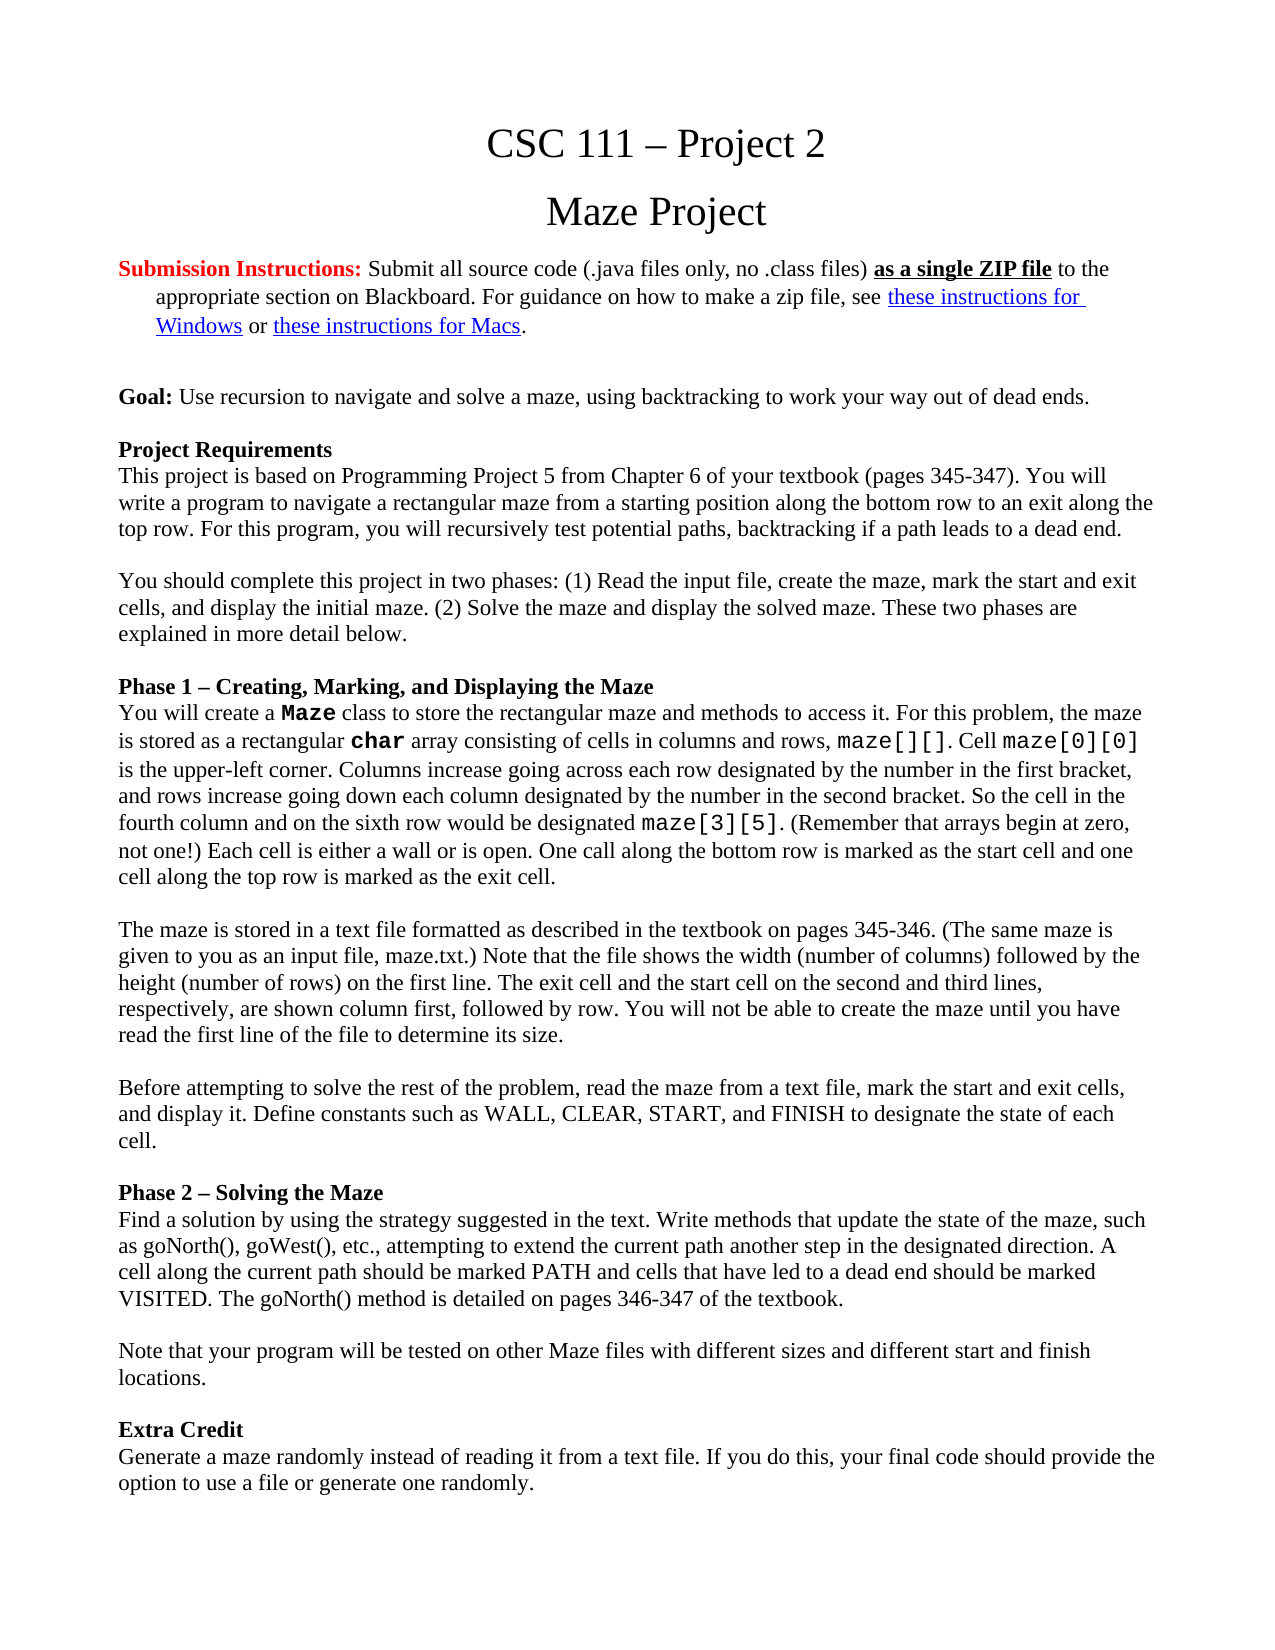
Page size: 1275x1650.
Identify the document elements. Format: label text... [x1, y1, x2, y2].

text Before attempting to solve the rest of the problem, read the maze from a text file, mark the start and exit cells, and display it. Define constants such as WALL, CLEAR, START, and FINISH to designate the state of each cell. [118, 1074, 1157, 1153]
text Find a solution by using the strategy suggested in the text. Write methods that update the state of the maze, such as goNorth(), goWest(), etc., attempting to extend the current path another step in the designated direction. A cell along the current path should be marked PATH and cells that have led to a dead end should be marked VISITED. The goNorth() method is detailed on pages 346-347 of the textbook. [118, 1206, 1157, 1311]
text Note that your program will be tested on other Maze files with different sizes and different start and finish locations. [118, 1337, 1157, 1390]
text You will create a Maze class to store the rectangular maze and methods to access it. For this problem, the maze is stored as a rectangular char array consisting of cells in columns and rows, maze[][]. Cell maze[0][0] is the upper-left corner. Columns increase going across each row designated by the number in the first bracket, and rows increase going down each column designated by the number in the second bracket. So the cell in the fourth column and on the sixth row would be designated maze[3][5]. (Remember that arrays begin at zero, not one!) Each cell is either a wall or is open. One call along the bottom row is marked as the start cell and one cell along the top row is marked as the exit cell. [118, 699, 1157, 889]
text You should complete this project in two phases: (1) Read the input file, create the maze, mark the start and exit cells, and display the initial maze. (2) Solve the maze and display the solved maze. These two phases are explained in more detail below. [118, 568, 1157, 647]
text Extra Credit [118, 1417, 1157, 1443]
text Generate a maze randomly instead of reading it from a text file. If you do this, your final code should provide the option to use a file or generate one randomly. [118, 1443, 1157, 1496]
text Goal: Use recursion to navigate and solve a maze, using backtracking to work your way out of dead ends. [118, 383, 1157, 409]
text The maze is stored in a text file formatted as described in the textbook on pages 345-346. (The same maze is given to you as an input file, maze.txt.) Note that the file shows the width (number of columns) followed by the height (number of rows) on the first line. The exit cell and the start cell on the second and third lines, respectively, are shown column first, followed by row. You will not be able to create the maze until you have read the first line of the file to determine its size. [118, 916, 1157, 1048]
text Project Requirements [118, 436, 1157, 462]
text Phase 1 – Creating, Marking, and Displaying the Maze [118, 673, 1157, 699]
text Phase 2 – Solving the Maze [118, 1179, 1157, 1206]
text Maze Project [156, 186, 1157, 234]
text Submission Instructions: Submit all source code (.java files only, no .class files) as a single ZIP file to the appropriate section on Blackboard. For guidance on how to make a zip file, see these instructions for Windows or these instructions for Macs. [118, 255, 1157, 338]
text CSC 111 – Project 2 [156, 118, 1157, 166]
text This project is based on Programming Project 5 from Chapter 6 of your textbook (pages 345-347). You will write a program to navigate a rectangular maze from a starting position along the bottom row to an exit along the top row. For this program, you will recursively test potential paths, backtracking if a path leads to a dead end. [118, 462, 1157, 541]
